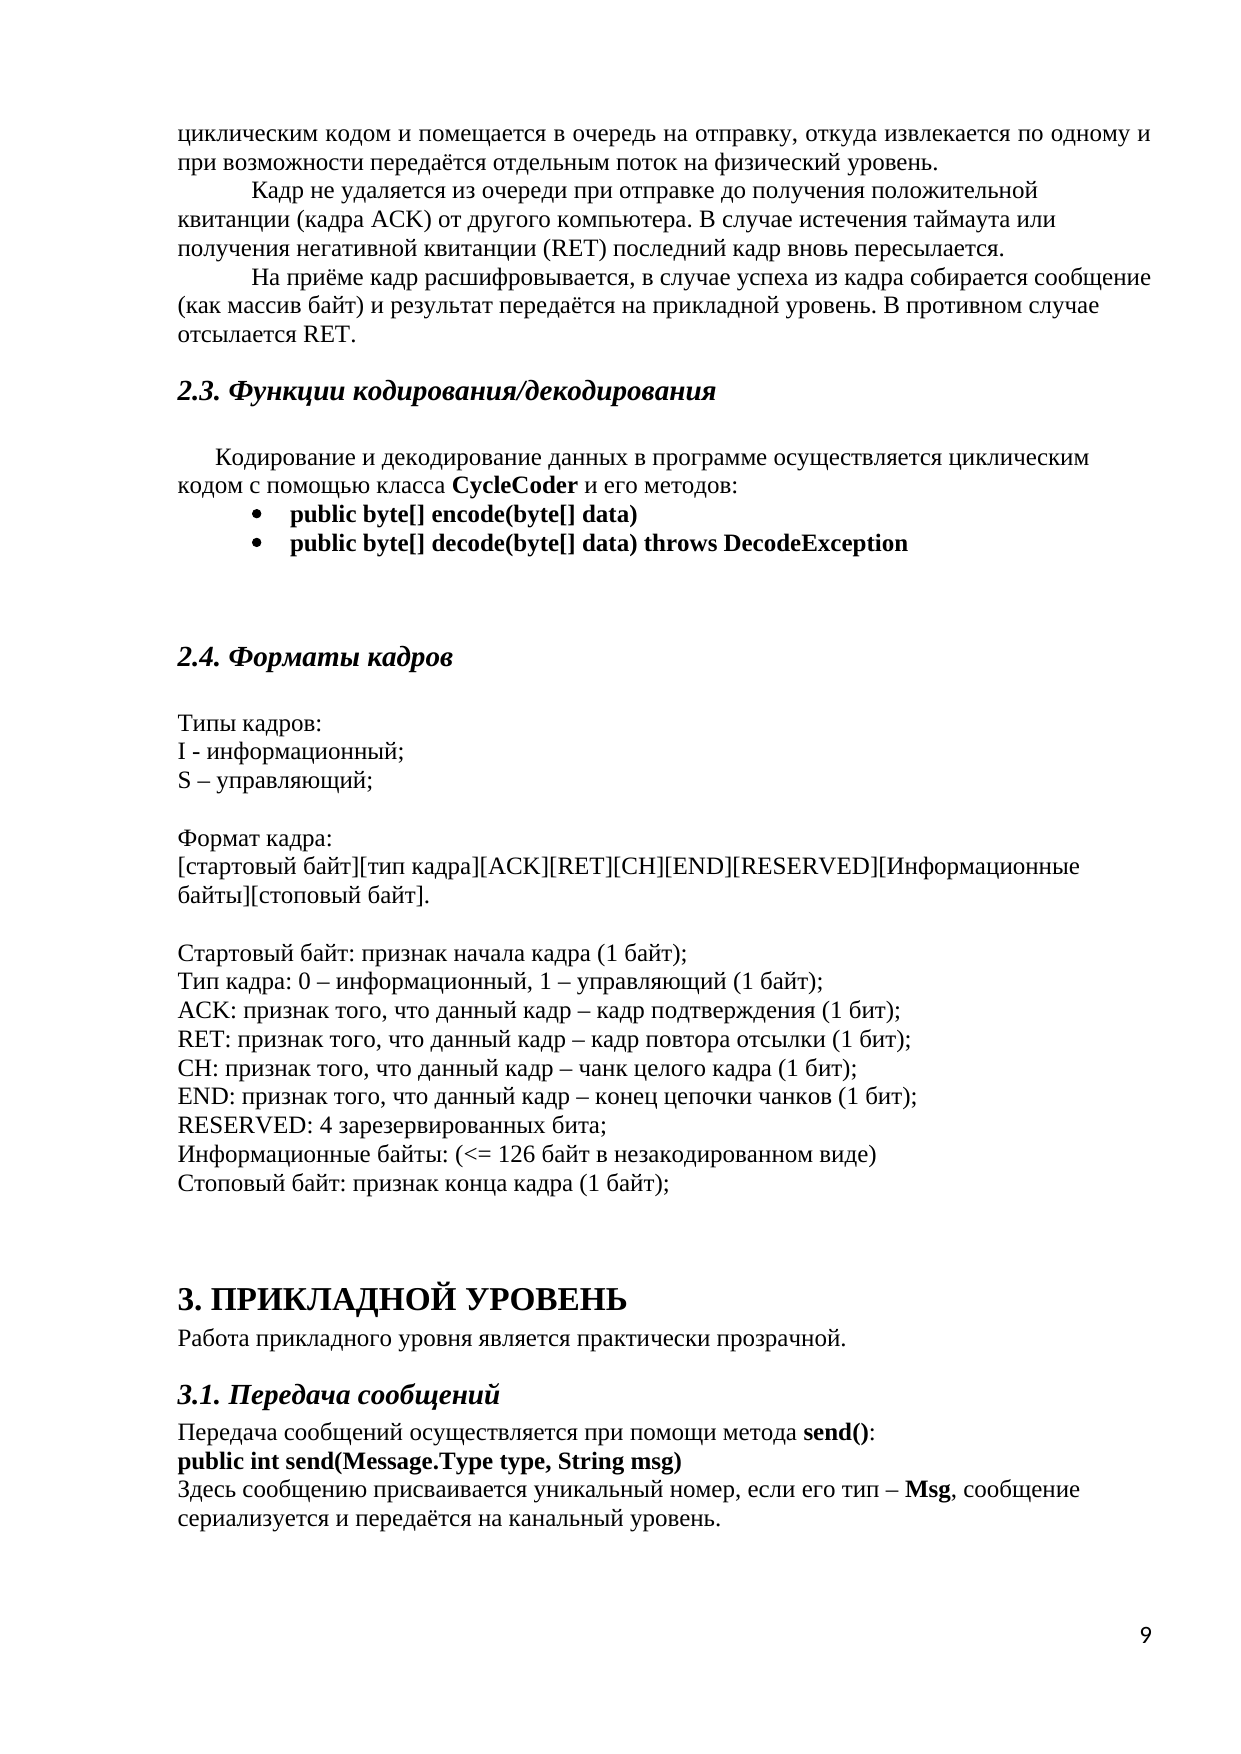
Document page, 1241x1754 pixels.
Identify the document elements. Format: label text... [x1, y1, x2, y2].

text RESERVED: 4 зарезервированных бита; [177, 1110, 1152, 1139]
subtitle 3.1. Передача сообщений [177, 1377, 1152, 1411]
text Работа прикладного уровня является практически прозрачной. [177, 1323, 1152, 1352]
text ACK: признак того, что данный кадр – кадр подтверждения (1 бит); [177, 995, 1152, 1024]
text I - информационный; [177, 736, 1152, 765]
text Кодирование и декодирование данных в программе осуществляется циклическим кодом с помощью класса CycleCoder и его методов: [177, 442, 1152, 499]
subtitle 2.4. Форматы кадров [177, 639, 1152, 673]
list public byte[] encode(byte[] data) [252, 499, 1152, 528]
text S – управляющий; [177, 765, 1152, 794]
text На приёме кадр расшифровывается, в случае успеха из кадра собирается сообщение (как массив байт) и результат передаётся на прикладной уровень. В противном случае отсылается RET. [177, 262, 1152, 348]
text Информационные байты: (<= 126 байт в незакодированном виде) [177, 1139, 1152, 1168]
text public int send(Message.Type type, String msg) [177, 1446, 1152, 1474]
list public byte[] decode(byte[] data) throws DecodeException [252, 528, 1152, 557]
text RET: признак того, что данный кадр – кадр повтора отсылки (1 бит); [177, 1024, 1152, 1053]
text Типы кадров: [177, 708, 1152, 736]
text Стоповый байт: признак конца кадра (1 байт); [177, 1168, 1152, 1196]
text Стартовый байт: признак начала кадра (1 байт); [177, 938, 1152, 966]
text Здесь сообщению присваивается уникальный номер, если его тип – Msg, сообщение сериализуется и передаётся на канальный уровень. [177, 1474, 1152, 1532]
subtitle 3. ПРИКЛАДНОЙ УРОВЕНЬ [177, 1279, 1152, 1317]
text [стартовый байт][тип кадра][ACK][RET][CH][END][RESERVED][Информационные байты][стоповый байт]. [177, 851, 1152, 909]
text Тип кадра: 0 – информационный, 1 – управляющий (1 байт); [177, 966, 1152, 995]
subtitle 2.3. Функции кодирования/декодирования [177, 373, 1152, 407]
text END: признак того, что данный кадр – конец цепочки чанков (1 бит); [177, 1081, 1152, 1110]
text Кадр не удаляется из очереди при отправке до получения положительной квитанции (кадра ACK) от другого компьютера. В случае истечения таймаута или получения негативной квитанции (RET) последний кадр вновь пересылается. [177, 176, 1152, 262]
text Формат кадра: [177, 823, 1152, 851]
text Передача сообщений осуществляется при помощи метода send(): [177, 1417, 1152, 1446]
text CH: признак того, что данный кадр – чанк целого кадра (1 бит); [177, 1053, 1152, 1081]
